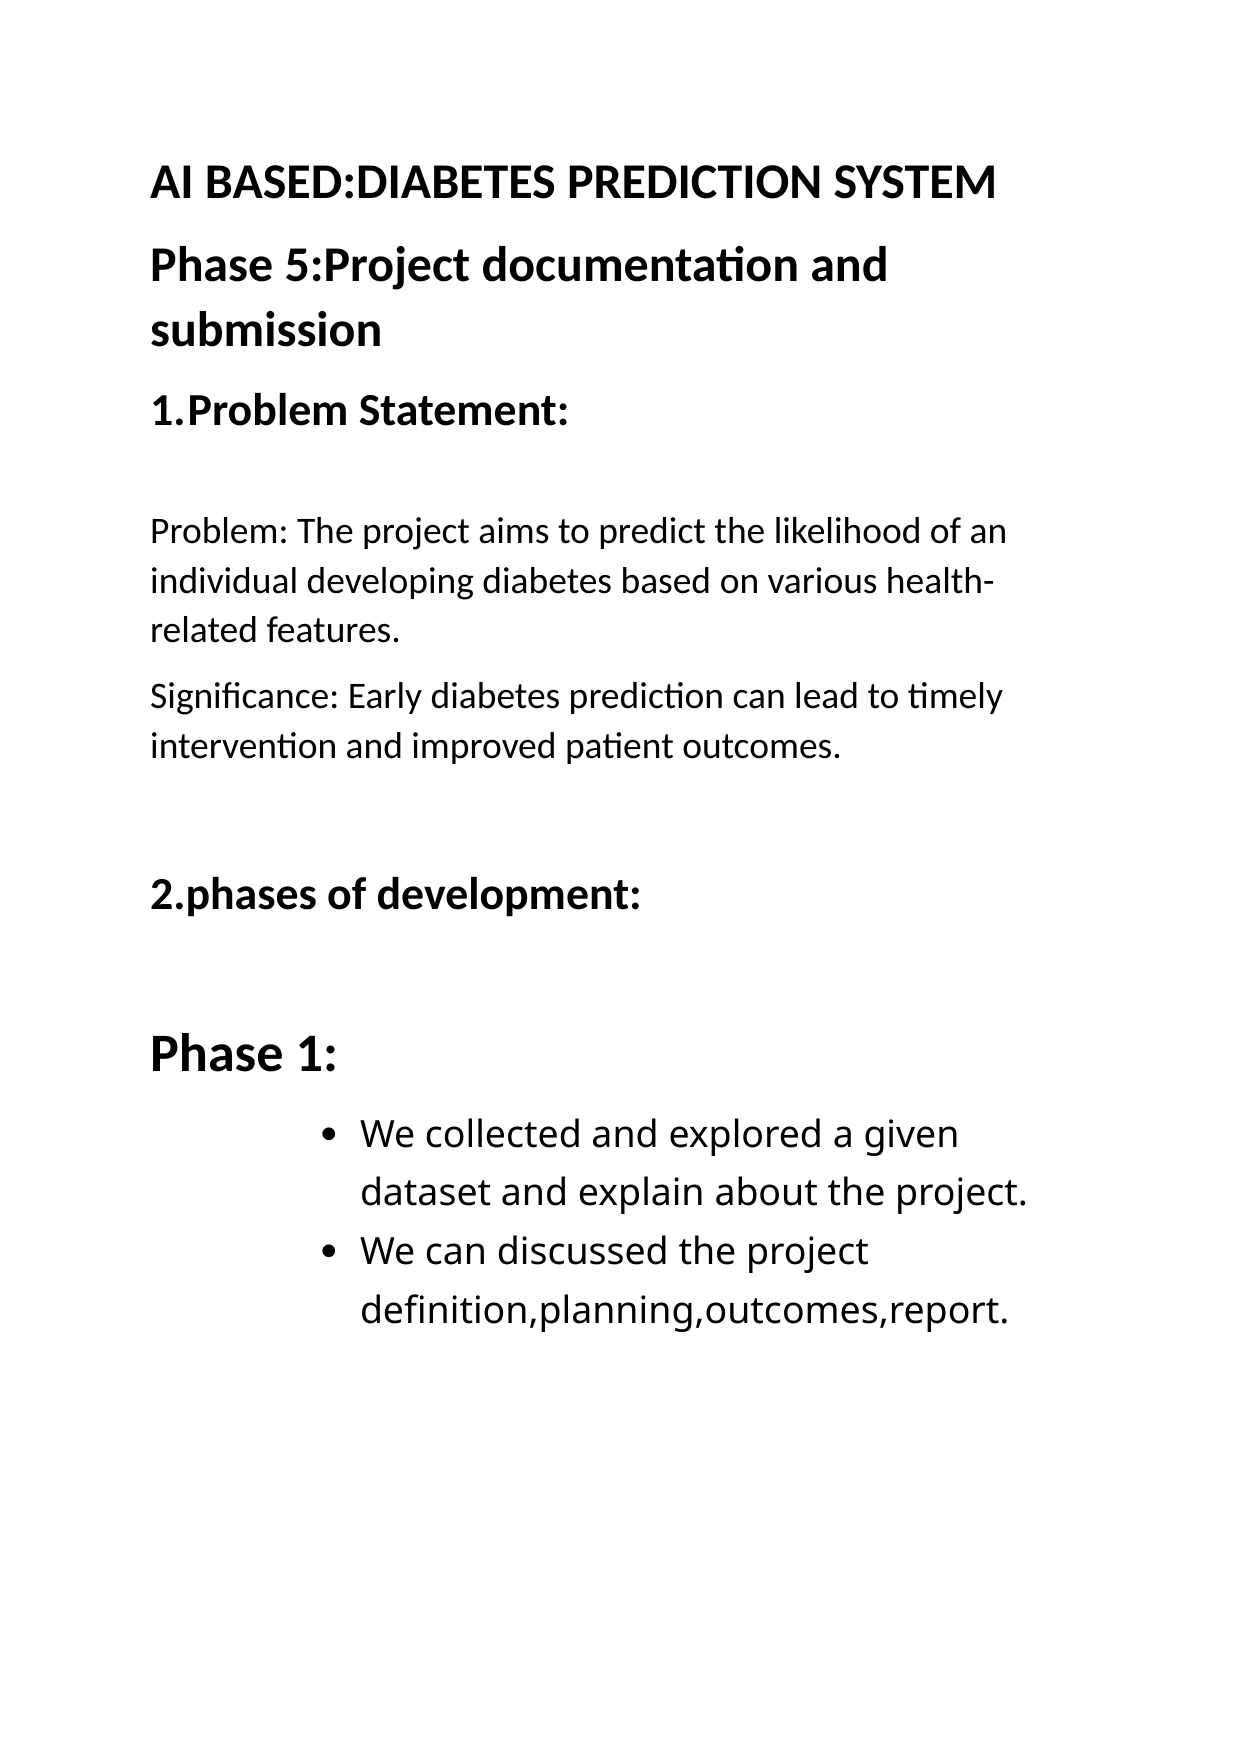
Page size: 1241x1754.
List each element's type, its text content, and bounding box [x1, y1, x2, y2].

list We collected and explored a given dataset and explain about the project. [322, 1107, 1090, 1217]
text Phase 1: [150, 1019, 1090, 1085]
list Problem Statement: [150, 381, 1090, 437]
text AI BASED:DIABETES PREDICTION SYSTEM [150, 150, 1090, 211]
text Problem: The project aims to predict the likelihood of an individual developing diabetes based on various health-related features. [150, 507, 1090, 652]
text 2.phases of development: [150, 865, 1090, 921]
text Phase 5:Project documentation and submission [150, 232, 1090, 359]
list We can discussed the project definition,planning,outcomes,report. [322, 1224, 1090, 1334]
text Significance: Early diabetes prediction can lead to timely intervention and improved patient outcomes. [150, 672, 1090, 768]
